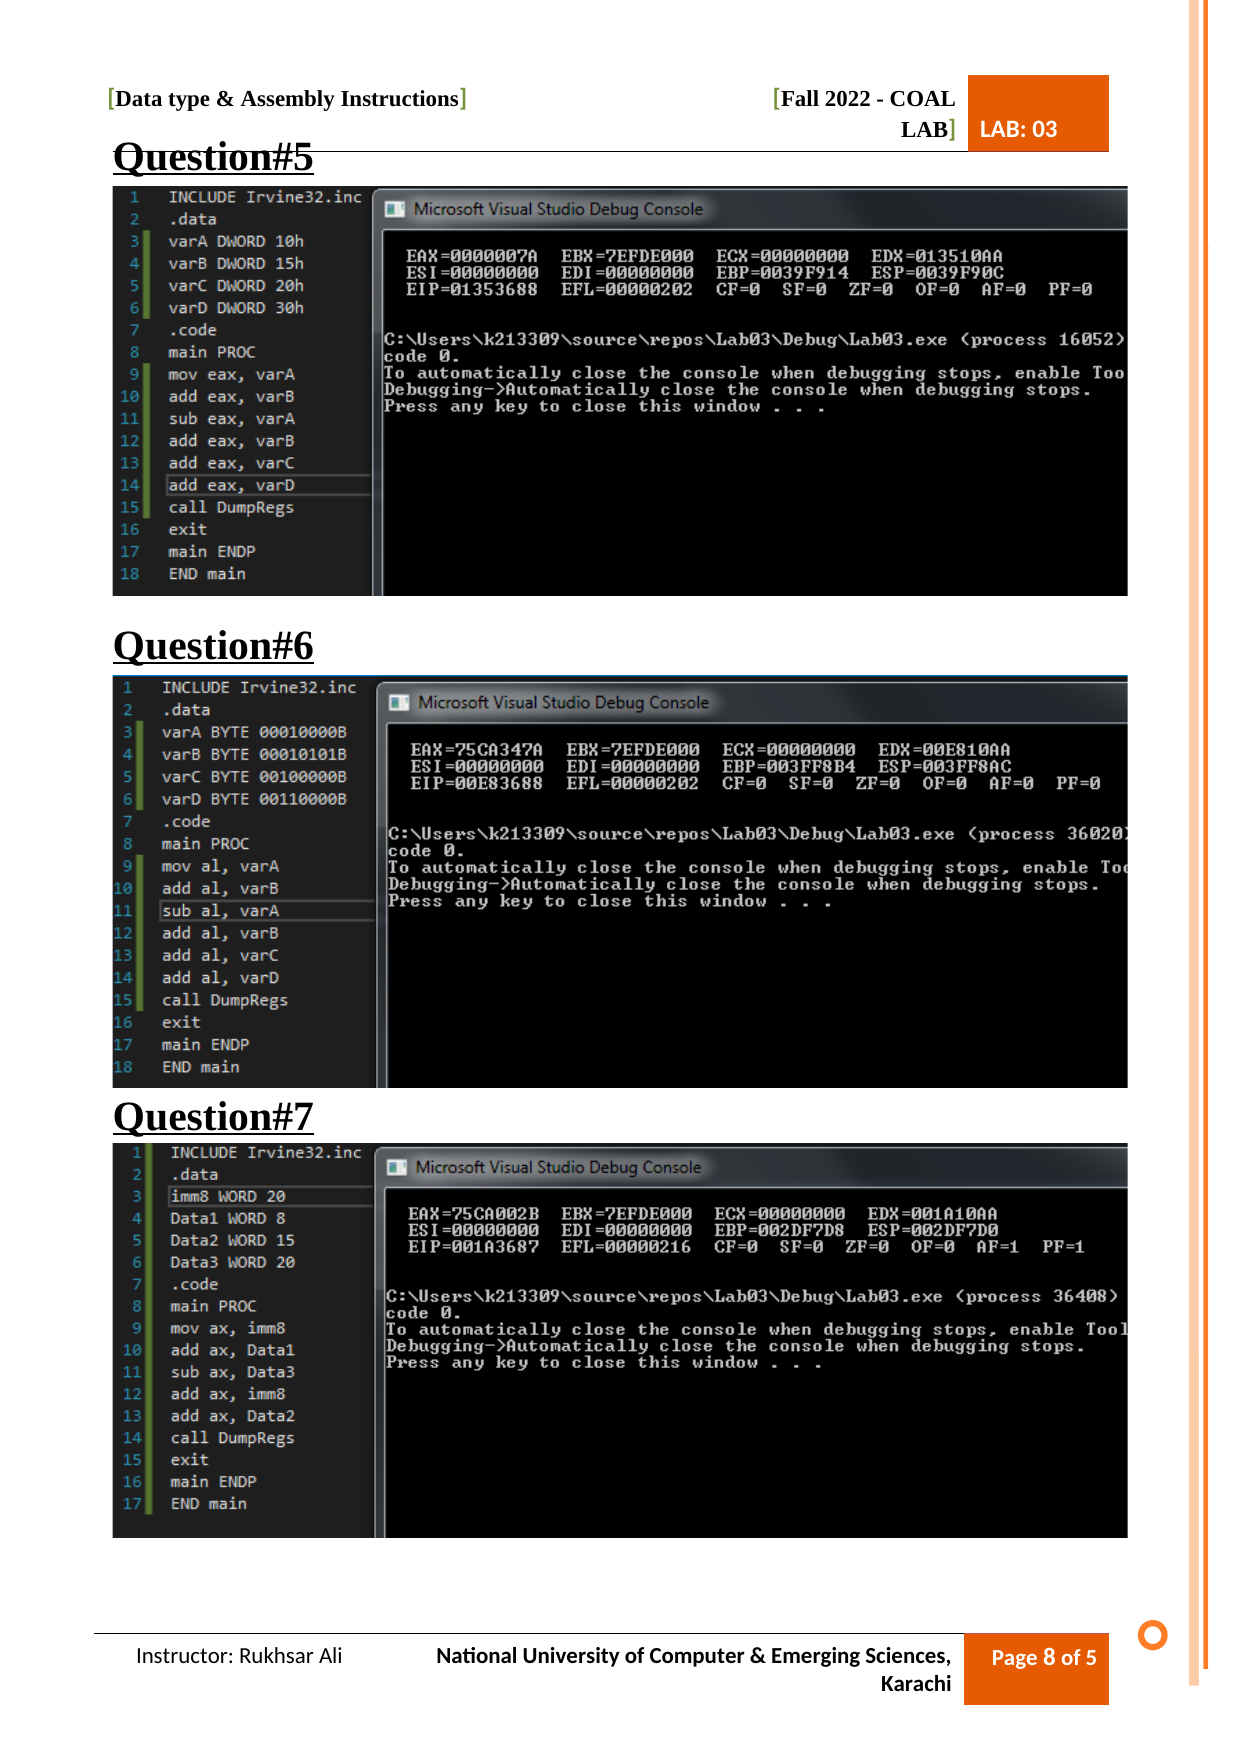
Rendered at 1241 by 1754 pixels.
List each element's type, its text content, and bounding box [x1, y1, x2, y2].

text Question#5 [112, 131, 1128, 179]
picture [112, 675, 1128, 1088]
picture [112, 186, 1128, 596]
text Question#7 [112, 1092, 1128, 1143]
picture [112, 1143, 1128, 1538]
text Question#6 [112, 621, 1128, 669]
